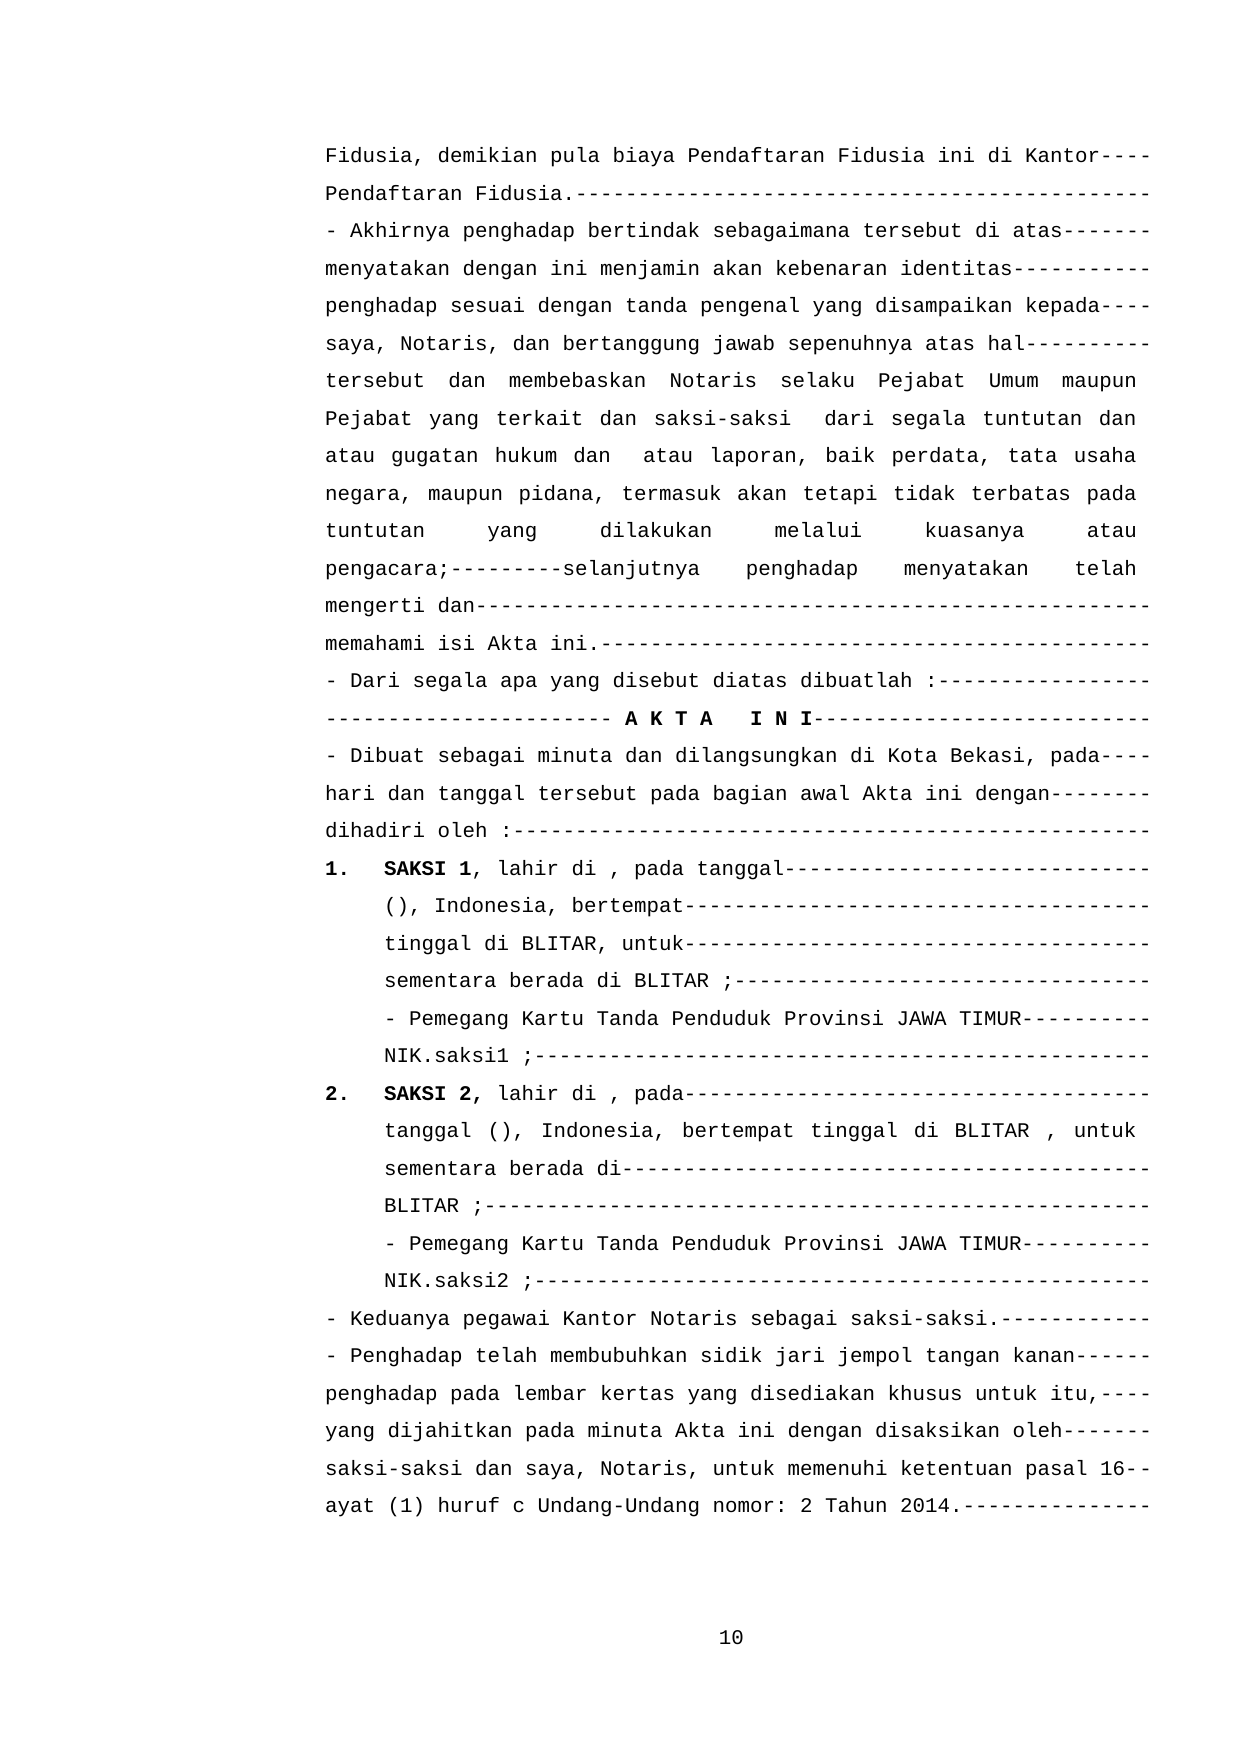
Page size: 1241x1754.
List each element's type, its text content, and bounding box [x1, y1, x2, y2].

text ----------------------- A K T A I N I [325, 695, 1137, 733]
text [325, 133, 1137, 208]
text - Dari segala apa yang disebut diatas dibuatlah : [325, 658, 1137, 695]
text - Dibuat sebagai minuta dan dilangsungkan di Kota Bekasi, pada hari dan tanggal tersebut pada bagian awal Akta ini dengan dihadiri oleh : [325, 733, 1137, 845]
text - Penghadap telah membubuhkan sidik jari jempol tangan kanan penghadap pada lembar kertas yang disediakan khusus untuk itu, yang dijahitkan pada minuta Akta ini dengan disaksikan oleh saksi-saksi dan saya, Notaris, untuk memenuhi ketentuan pasal 16 ayat (1) huruf c Undang-Undang nomor: 2 Tahun 2014. [325, 1333, 1137, 1520]
text 2. SAKSI 2, lahir di , pada tanggal (), Indonesia, bertempat tinggal di BLITAR , untuk sementara berada di BLITAR ; - Pemegang Kartu Tanda Penduduk Provinsi JAWA TIMUR NIK.saksi2 ; [325, 1070, 1137, 1295]
text 1. SAKSI 1, lahir di , pada tanggal (), Indonesia, bertempat tinggal di BLITAR, untuk sementara berada di BLITAR ; - Pemegang Kartu Tanda Penduduk Provinsi JAWA TIMUR NIK.saksi1 ; [325, 845, 1137, 1070]
text - Akhirnya penghadap bertindak sebagaimana tersebut di atas menyatakan dengan ini menjamin akan kebenaran identitas penghadap sesuai dengan tanda pengenal yang disampaikan kepada saya, Notaris, dan bertanggung jawab sepenuhnya atas hal tersebut dan membebaskan Notaris selaku Pejabat Umum maupun Pejabat yang terkait dan saksi-saksi dari segala tuntutan dan atau gugatan hukum dan atau laporan, baik perdata, tata usaha negara, maupun pidana, termasuk akan tetapi tidak terbatas pada tuntutan yang dilakukan melalui kuasanya atau pengacara;---------selanjutnya penghadap menyatakan telah mengerti dan memahami isi Akta ini. [325, 208, 1137, 658]
text - Keduanya pegawai Kantor Notaris sebagai saksi-saksi. [325, 1295, 1137, 1333]
